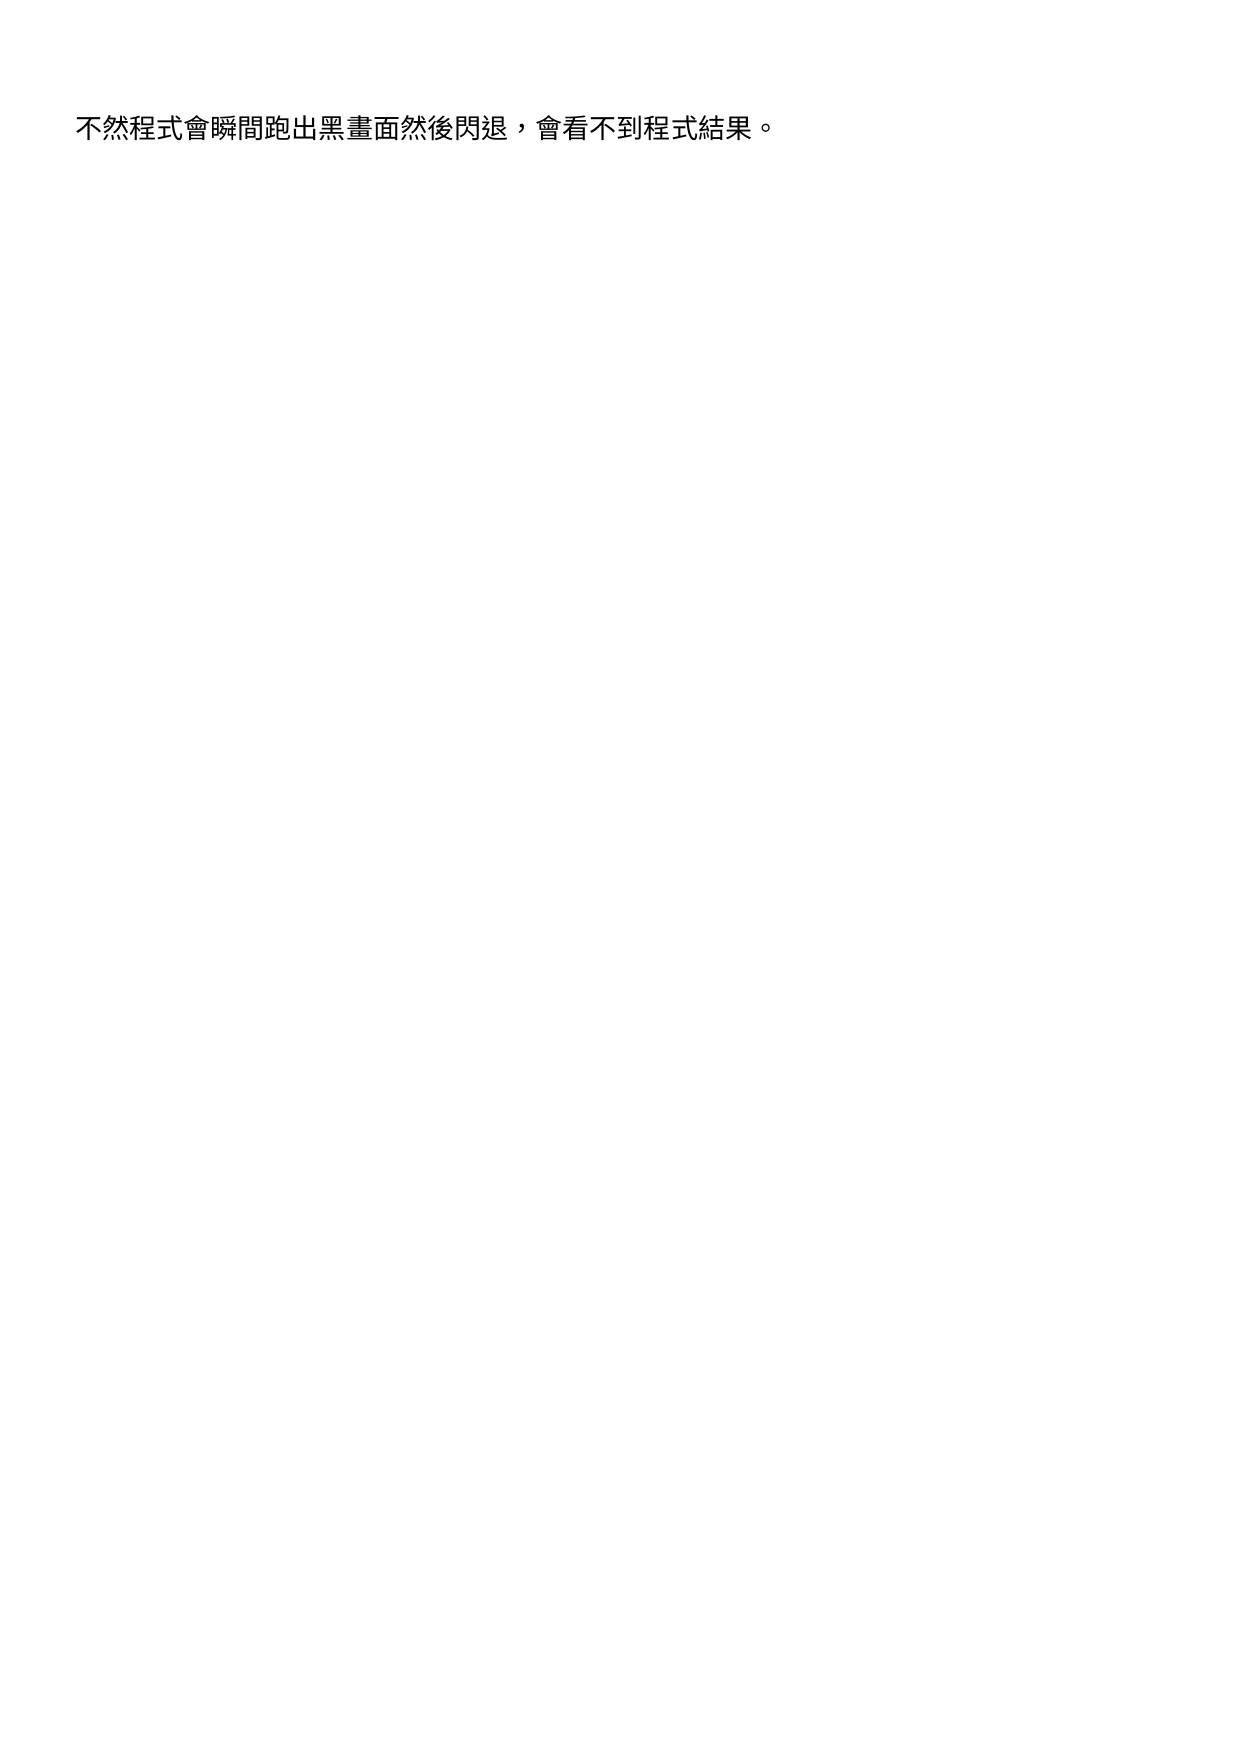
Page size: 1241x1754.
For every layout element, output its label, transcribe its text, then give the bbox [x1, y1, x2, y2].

text 不然程式會瞬間跑出黑畫面然後閃退，會看不到程式結果。 [75, 89, 1165, 164]
